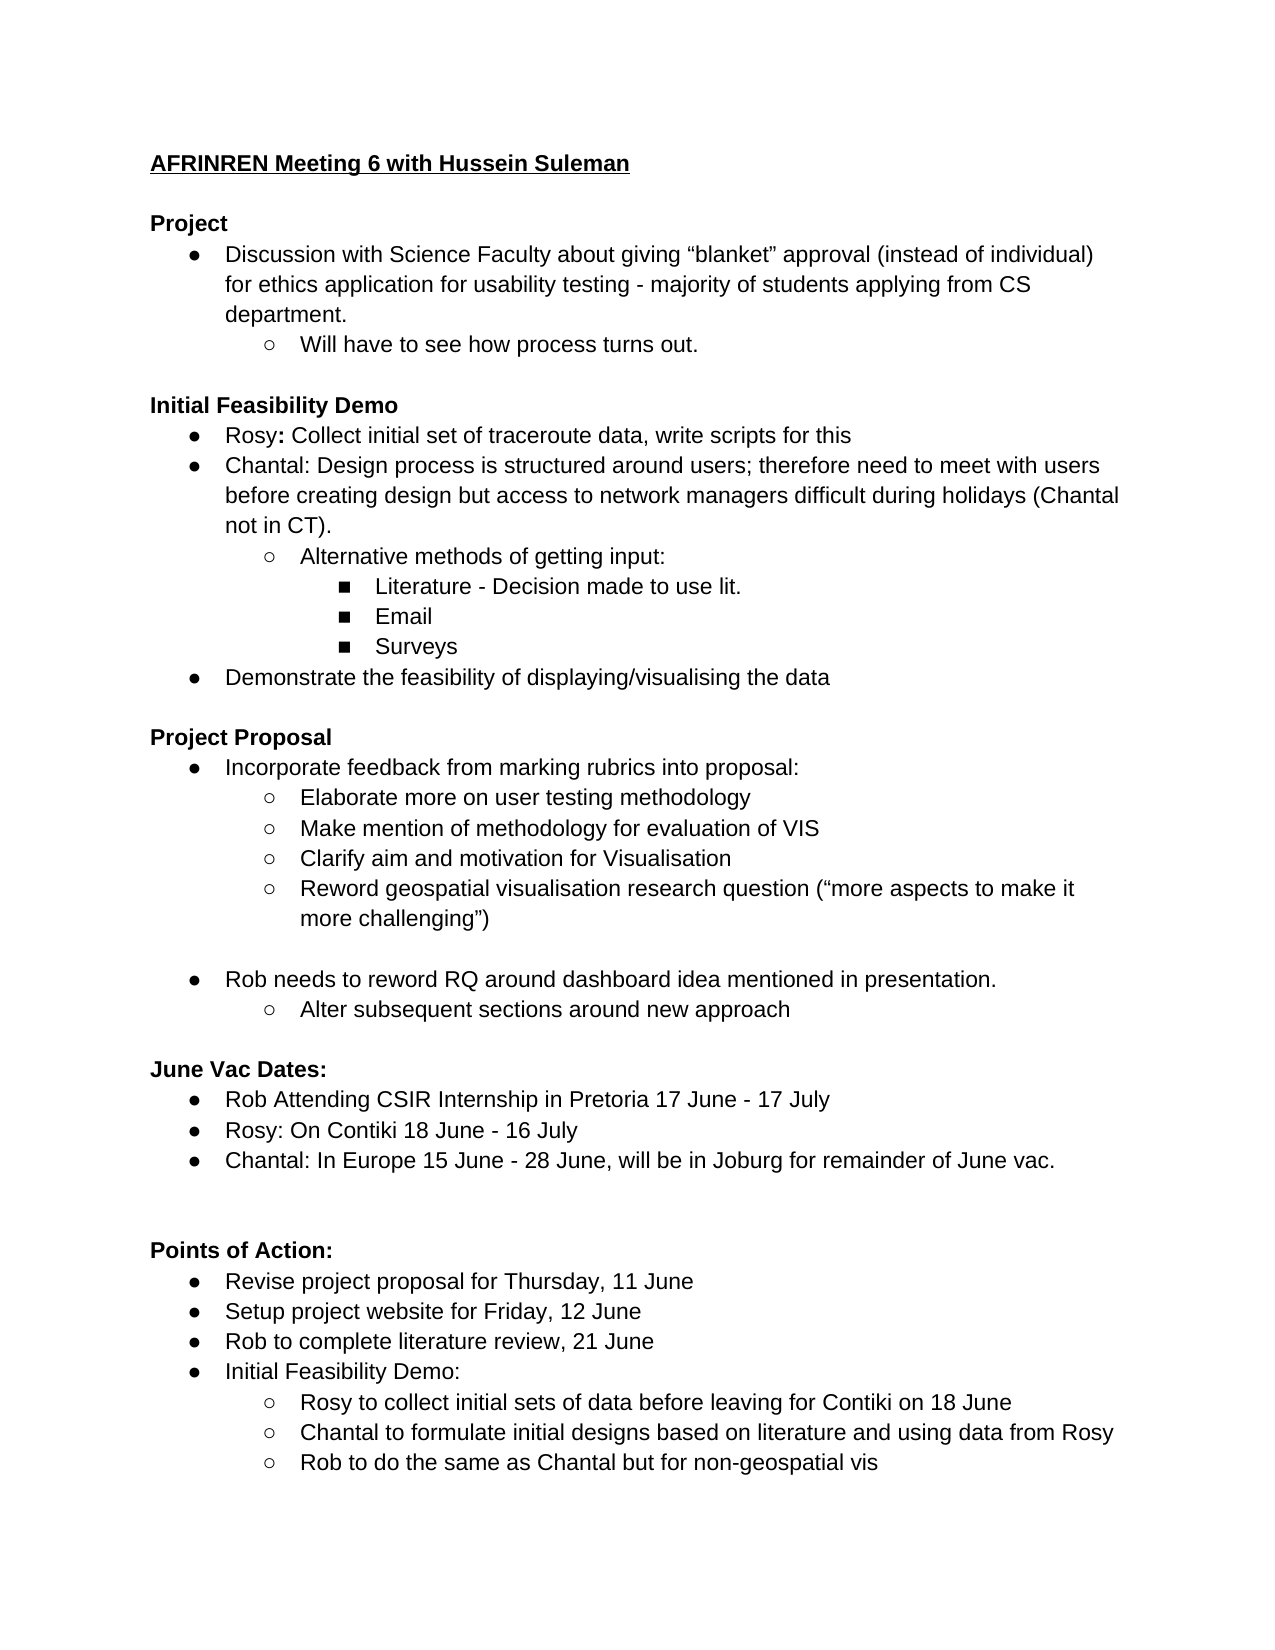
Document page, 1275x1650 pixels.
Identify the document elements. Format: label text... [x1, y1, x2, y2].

list Email [337, 603, 1125, 629]
text Initial Feasibility Demo [150, 392, 1125, 418]
text Project Proposal [150, 724, 1125, 750]
list Surveys [337, 633, 1125, 660]
list Literature - Decision made to use lit. [337, 573, 1125, 599]
list Demonstrate the feasibility of displaying/visualising the data [187, 663, 1125, 690]
text AFRINREN Meeting 6 with Hussein Suleman [150, 150, 1125, 176]
list Rob to do the same as Chantal but for non-geospatial vis [262, 1449, 1125, 1475]
list Rosy: On Contiki 18 June - 16 July [187, 1117, 1125, 1143]
list Alter subsequent sections around new approach [262, 996, 1125, 1022]
list Discussion with Science Faculty about giving “blanket” approval (instead of individual) for ethics application for usability testing - majority of students applying from CS department. [187, 241, 1125, 327]
list Rosy: Collect initial set of traceroute data, write scripts for this [187, 422, 1125, 448]
list Reword geospatial visualisation research question (“more aspects to make it more challenging”) [262, 875, 1125, 932]
text Project [150, 210, 1125, 237]
list Make mention of methodology for evaluation of VIS [262, 814, 1125, 841]
list Rob needs to reword RQ around dashboard idea mentioned in presentation. [187, 966, 1125, 992]
list Rosy to collect initial sets of data before leaving for Contiki on 18 June [262, 1388, 1125, 1415]
list Alternative methods of getting input: [262, 543, 1125, 569]
list Elaborate more on user testing methodology [262, 784, 1125, 811]
list Chantal: In Europe 15 June - 28 June, will be in Joburg for remainder of June vac. [187, 1147, 1125, 1173]
list Revise project proposal for Thursday, 11 June [187, 1268, 1125, 1294]
list Will have to see how process turns out. [262, 331, 1125, 358]
list Initial Feasibility Demo: [187, 1358, 1125, 1385]
list Chantal to formulate initial designs based on literature and using data from Rosy [262, 1419, 1125, 1445]
list Rob to complete literature review, 21 June [187, 1328, 1125, 1354]
text June Vac Dates: [150, 1056, 1125, 1083]
list Chantal: Design process is structured around users; therefore need to meet with users before creating design but access to network managers difficult during holidays (Chantal not in CT). [187, 452, 1125, 539]
list Setup project website for Friday, 12 June [187, 1298, 1125, 1324]
list Rob Attending CSIR Internship in Pretoria 17 June - 17 July [187, 1086, 1125, 1113]
list Incorporate feedback from marking rubrics into proposal: [187, 754, 1125, 781]
text Points of Action: [150, 1237, 1125, 1264]
list Clarify aim and motivation for Visualisation [262, 845, 1125, 871]
